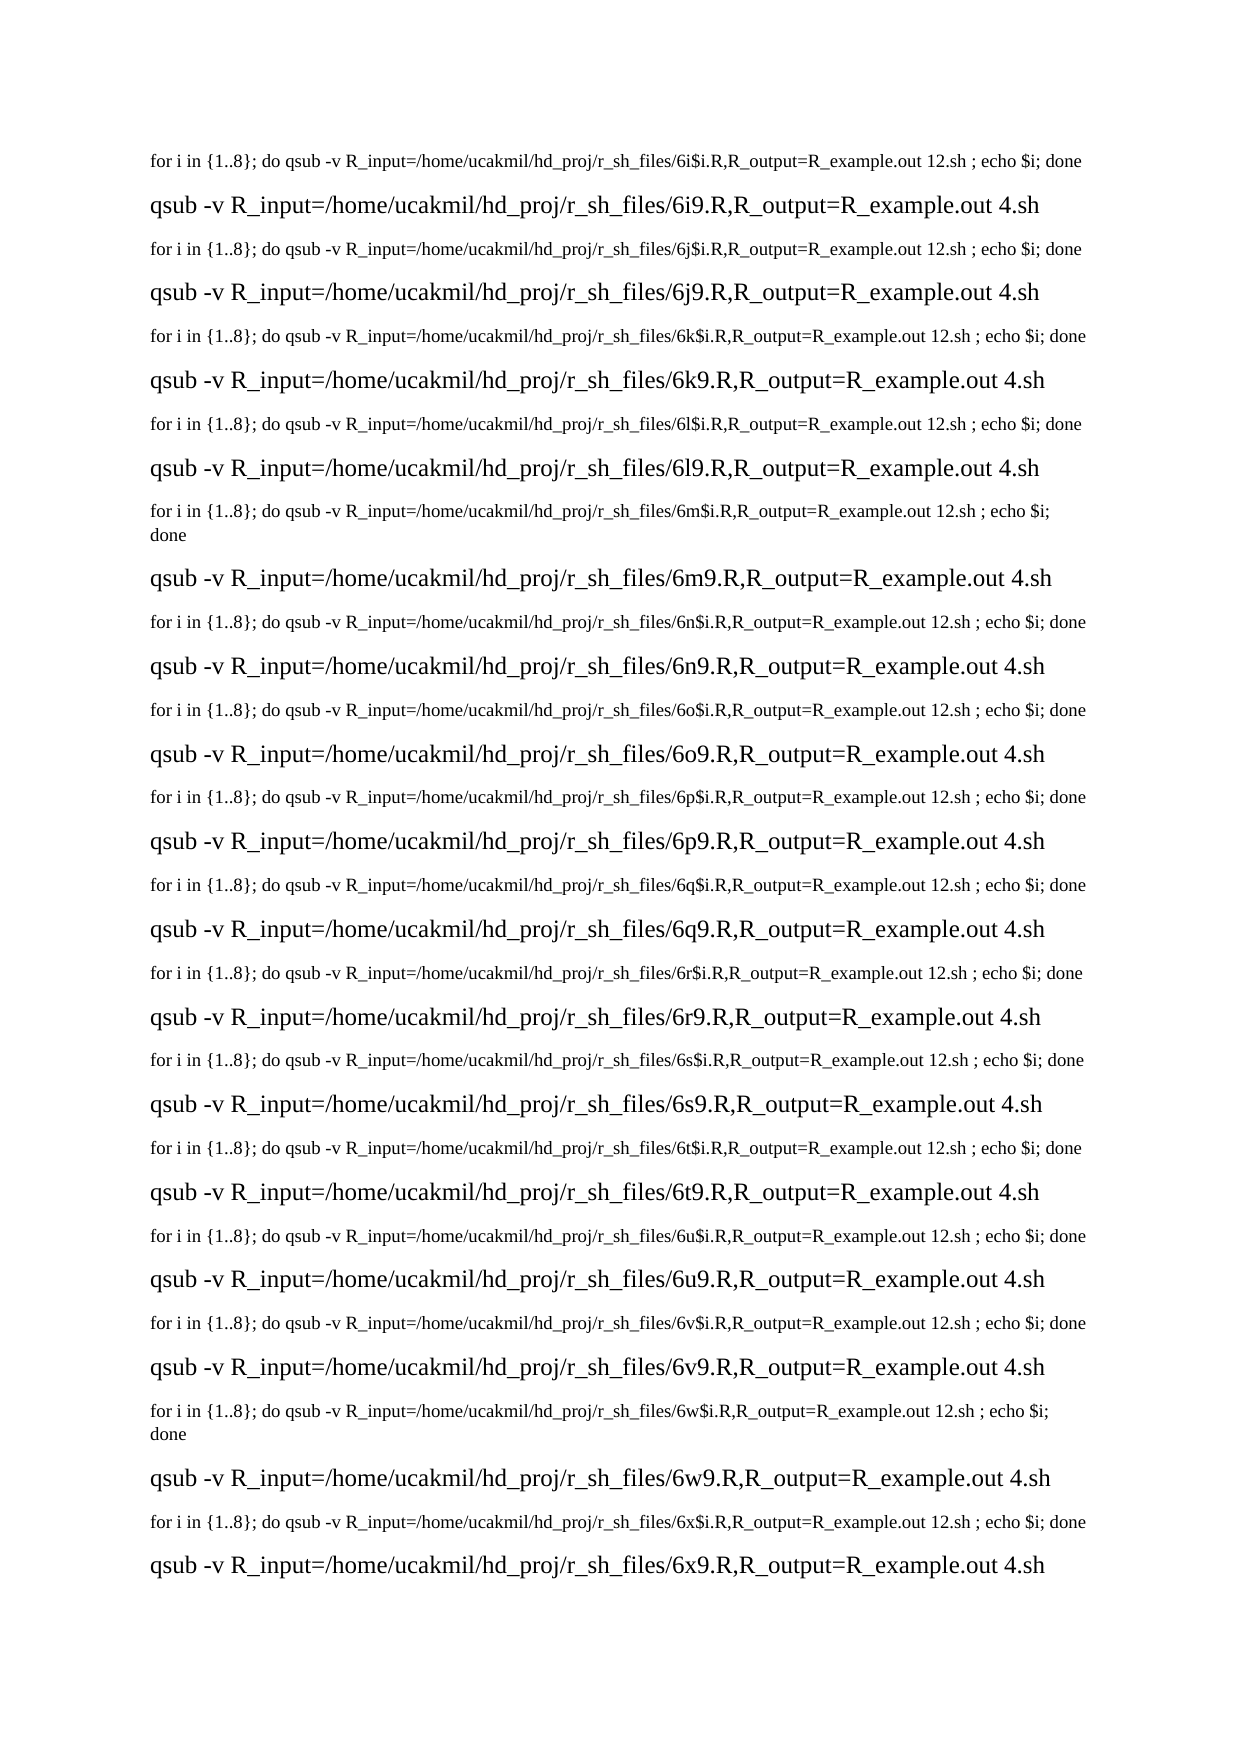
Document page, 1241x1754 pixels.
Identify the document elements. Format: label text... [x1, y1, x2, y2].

text for i in {1..8}; do qsub -v R_input=/home/ucakmil/hd_proj/r_sh_files/6v$i.R,R_output=R_example.out 12.sh ; echo $i; done [150, 1312, 1090, 1334]
text qsub -v R_input=/home/ucakmil/hd_proj/r_sh_files/6x9.R,R_output=R_example.out 4.sh [150, 1550, 1090, 1579]
text for i in {1..8}; do qsub -v R_input=/home/ucakmil/hd_proj/r_sh_files/6l$i.R,R_output=R_example.out 12.sh ; echo $i; done [150, 413, 1090, 434]
text qsub -v R_input=/home/ucakmil/hd_proj/r_sh_files/6t9.R,R_output=R_example.out 4.sh [150, 1177, 1090, 1206]
text qsub -v R_input=/home/ucakmil/hd_proj/r_sh_files/6l9.R,R_output=R_example.out 4.sh [150, 453, 1090, 481]
text for i in {1..8}; do qsub -v R_input=/home/ucakmil/hd_proj/r_sh_files/6o$i.R,R_output=R_example.out 12.sh ; echo $i; done [150, 699, 1090, 720]
text qsub -v R_input=/home/ucakmil/hd_proj/r_sh_files/6j9.R,R_output=R_example.out 4.sh [150, 277, 1090, 306]
text qsub -v R_input=/home/ucakmil/hd_proj/r_sh_files/6w9.R,R_output=R_example.out 4.sh [150, 1463, 1090, 1492]
text for i in {1..8}; do qsub -v R_input=/home/ucakmil/hd_proj/r_sh_files/6i$i.R,R_output=R_example.out 12.sh ; echo $i; done [150, 150, 1090, 172]
text for i in {1..8}; do qsub -v R_input=/home/ucakmil/hd_proj/r_sh_files/6w$i.R,R_output=R_example.out 12.sh ; echo $i; done [150, 1400, 1090, 1444]
text for i in {1..8}; do qsub -v R_input=/home/ucakmil/hd_proj/r_sh_files/6n$i.R,R_output=R_example.out 12.sh ; echo $i; done [150, 611, 1090, 633]
text qsub -v R_input=/home/ucakmil/hd_proj/r_sh_files/6o9.R,R_output=R_example.out 4.sh [150, 739, 1090, 767]
text qsub -v R_input=/home/ucakmil/hd_proj/r_sh_files/6m9.R,R_output=R_example.out 4.sh [150, 563, 1090, 592]
text for i in {1..8}; do qsub -v R_input=/home/ucakmil/hd_proj/r_sh_files/6m$i.R,R_output=R_example.out 12.sh ; echo $i; done [150, 500, 1090, 545]
text qsub -v R_input=/home/ucakmil/hd_proj/r_sh_files/6n9.R,R_output=R_example.out 4.sh [150, 651, 1090, 680]
text for i in {1..8}; do qsub -v R_input=/home/ucakmil/hd_proj/r_sh_files/6p$i.R,R_output=R_example.out 12.sh ; echo $i; done [150, 786, 1090, 808]
text for i in {1..8}; do qsub -v R_input=/home/ucakmil/hd_proj/r_sh_files/6j$i.R,R_output=R_example.out 12.sh ; echo $i; done [150, 238, 1090, 259]
text qsub -v R_input=/home/ucakmil/hd_proj/r_sh_files/6q9.R,R_output=R_example.out 4.sh [150, 914, 1090, 943]
text for i in {1..8}; do qsub -v R_input=/home/ucakmil/hd_proj/r_sh_files/6s$i.R,R_output=R_example.out 12.sh ; echo $i; done [150, 1049, 1090, 1071]
text for i in {1..8}; do qsub -v R_input=/home/ucakmil/hd_proj/r_sh_files/6t$i.R,R_output=R_example.out 12.sh ; echo $i; done [150, 1137, 1090, 1158]
text qsub -v R_input=/home/ucakmil/hd_proj/r_sh_files/6s9.R,R_output=R_example.out 4.sh [150, 1089, 1090, 1118]
text for i in {1..8}; do qsub -v R_input=/home/ucakmil/hd_proj/r_sh_files/6k$i.R,R_output=R_example.out 12.sh ; echo $i; done [150, 325, 1090, 347]
text qsub -v R_input=/home/ucakmil/hd_proj/r_sh_files/6k9.R,R_output=R_example.out 4.sh [150, 365, 1090, 394]
text for i in {1..8}; do qsub -v R_input=/home/ucakmil/hd_proj/r_sh_files/6r$i.R,R_output=R_example.out 12.sh ; echo $i; done [150, 962, 1090, 983]
text for i in {1..8}; do qsub -v R_input=/home/ucakmil/hd_proj/r_sh_files/6q$i.R,R_output=R_example.out 12.sh ; echo $i; done [150, 874, 1090, 896]
text qsub -v R_input=/home/ucakmil/hd_proj/r_sh_files/6i9.R,R_output=R_example.out 4.sh [150, 190, 1090, 219]
text for i in {1..8}; do qsub -v R_input=/home/ucakmil/hd_proj/r_sh_files/6x$i.R,R_output=R_example.out 12.sh ; echo $i; done [150, 1511, 1090, 1532]
text qsub -v R_input=/home/ucakmil/hd_proj/r_sh_files/6v9.R,R_output=R_example.out 4.sh [150, 1352, 1090, 1381]
text qsub -v R_input=/home/ucakmil/hd_proj/r_sh_files/6p9.R,R_output=R_example.out 4.sh [150, 826, 1090, 855]
text for i in {1..8}; do qsub -v R_input=/home/ucakmil/hd_proj/r_sh_files/6u$i.R,R_output=R_example.out 12.sh ; echo $i; done [150, 1224, 1090, 1246]
text qsub -v R_input=/home/ucakmil/hd_proj/r_sh_files/6r9.R,R_output=R_example.out 4.sh [150, 1002, 1090, 1030]
text qsub -v R_input=/home/ucakmil/hd_proj/r_sh_files/6u9.R,R_output=R_example.out 4.sh [150, 1264, 1090, 1293]
